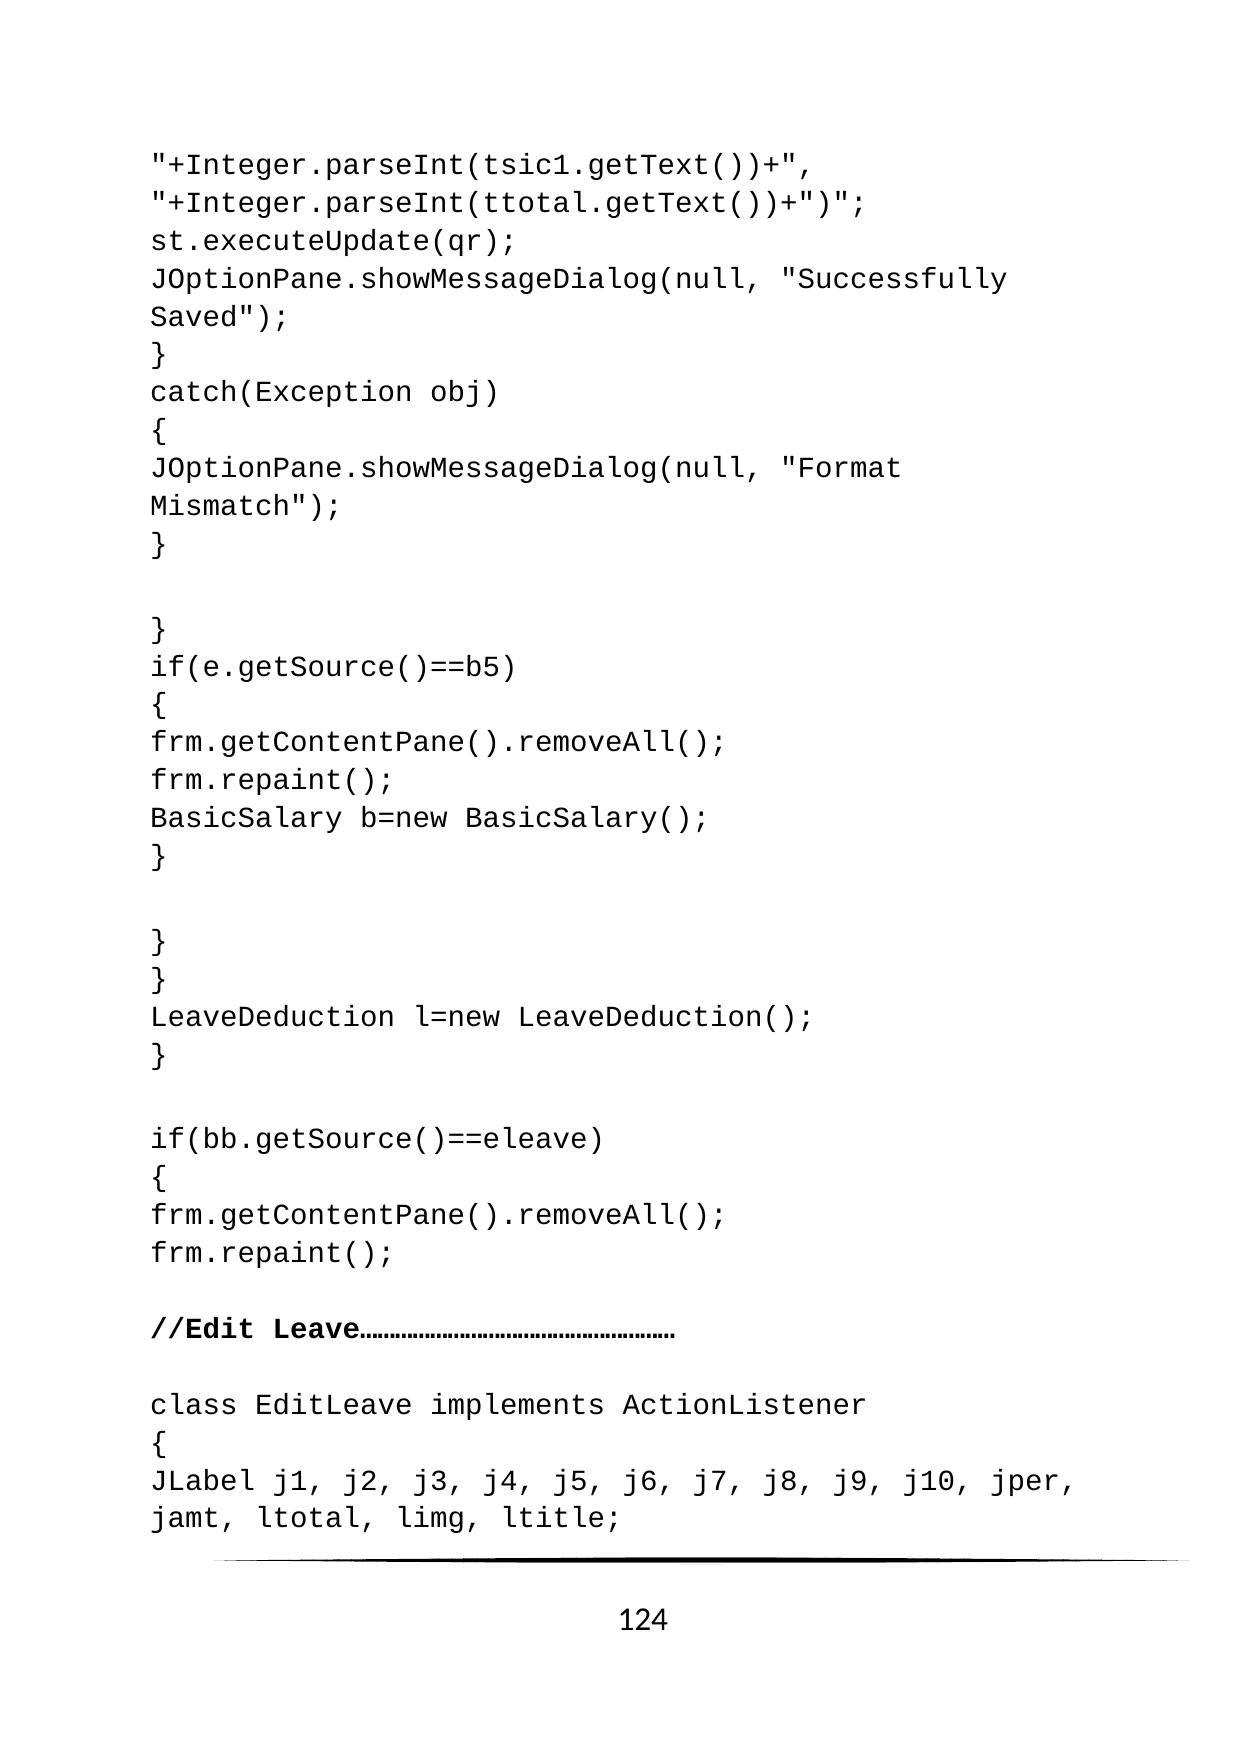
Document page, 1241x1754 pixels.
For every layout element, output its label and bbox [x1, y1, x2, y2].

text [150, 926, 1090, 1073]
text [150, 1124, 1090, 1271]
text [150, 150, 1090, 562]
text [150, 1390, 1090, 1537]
picture [213, 1556, 1189, 1565]
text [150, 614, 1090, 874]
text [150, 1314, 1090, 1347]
